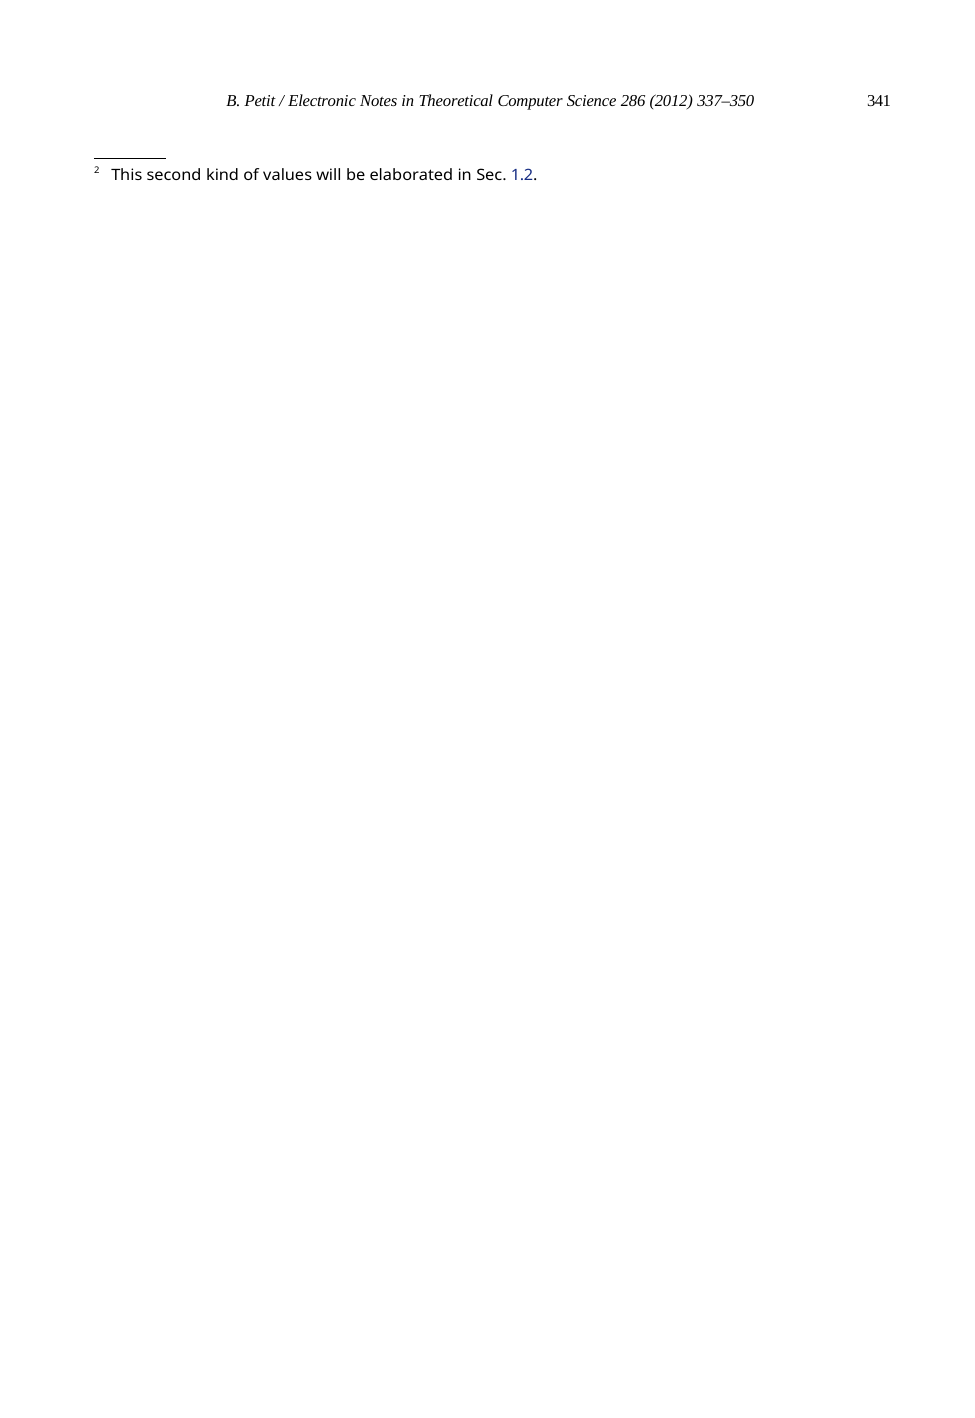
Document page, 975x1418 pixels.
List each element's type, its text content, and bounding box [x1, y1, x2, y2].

text 2 This second kind of values will be elaborated in Sec. 1.2. [94, 141, 910, 185]
